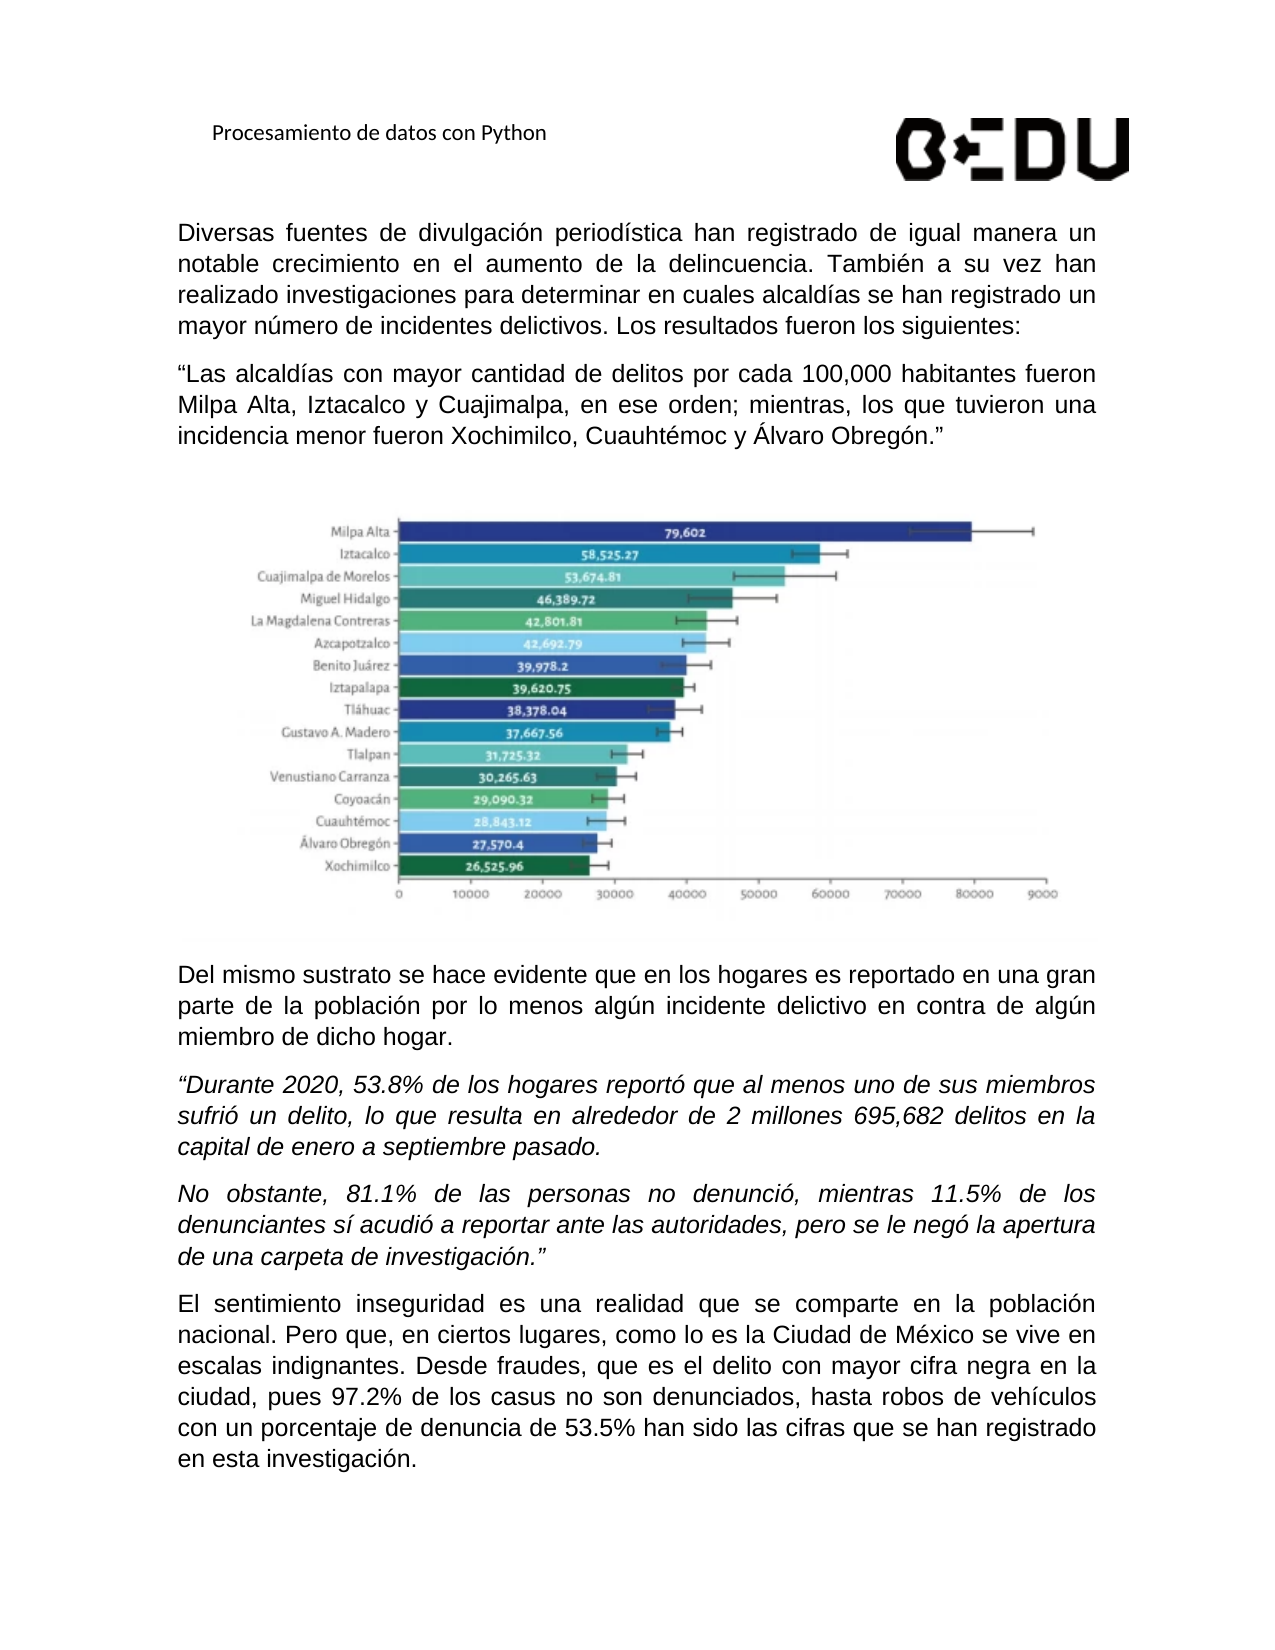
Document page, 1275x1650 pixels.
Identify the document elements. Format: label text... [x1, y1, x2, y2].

text No obstante, 81.1% de las personas no denunció, mientras 11.5% de los denunciantes sí acudió a reportar ante las autoridades, pero se le negó la apertura de una carpeta de investigación.” [177, 1179, 1098, 1270]
text “Durante 2020, 53.8% de los hogares reportó que al menos uno de sus miembros sufrió un delito, lo que resulta en alrededor de 2 millones 695,682 delitos en la capital de enero a septiembre pasado. [177, 1070, 1098, 1161]
text El sentimiento inseguridad es una realidad que se comparte en la población nacional. Pero que, en ciertos lugares, como lo es la Ciudad de México se vive en escalas indignantes. Desde fraudes, que es el delito con mayor cifra negra en la ciudad, pues 97.2% de los casus no son denunciados, hasta robos de vehículos con un porcentaje de denuncia de 53.5% han sido las cifras que se han registrado en esta investigación. [177, 1289, 1098, 1473]
text Del mismo sustrato se hace evidente que en los hogares es reportado en una gran parte de la población por lo menos algún incidente delictivo en contra de algún miembro de dicho hogar. [177, 960, 1098, 1051]
text “Las alcaldías con mayor cantidad de delitos por cada 100,000 habitantes fueron Milpa Alta, Iztacalco y Cuajimalpa, en ese orden; mientras, los que tuvieron una incidencia menor fueron Xochimilco, Cuauhtémoc y Álvaro Obregón.” [177, 359, 1098, 450]
picture [896, 118, 1129, 181]
picture [177, 468, 1098, 942]
text Diversas fuentes de divulgación periodística han registrado de igual manera un notable crecimiento en el aumento de la delincuencia. También a su vez han realizado investigaciones para determinar en cuales alcaldías se han registrado un mayor número de incidentes delictivos. Los resultados fueron los siguientes: [177, 218, 1098, 340]
